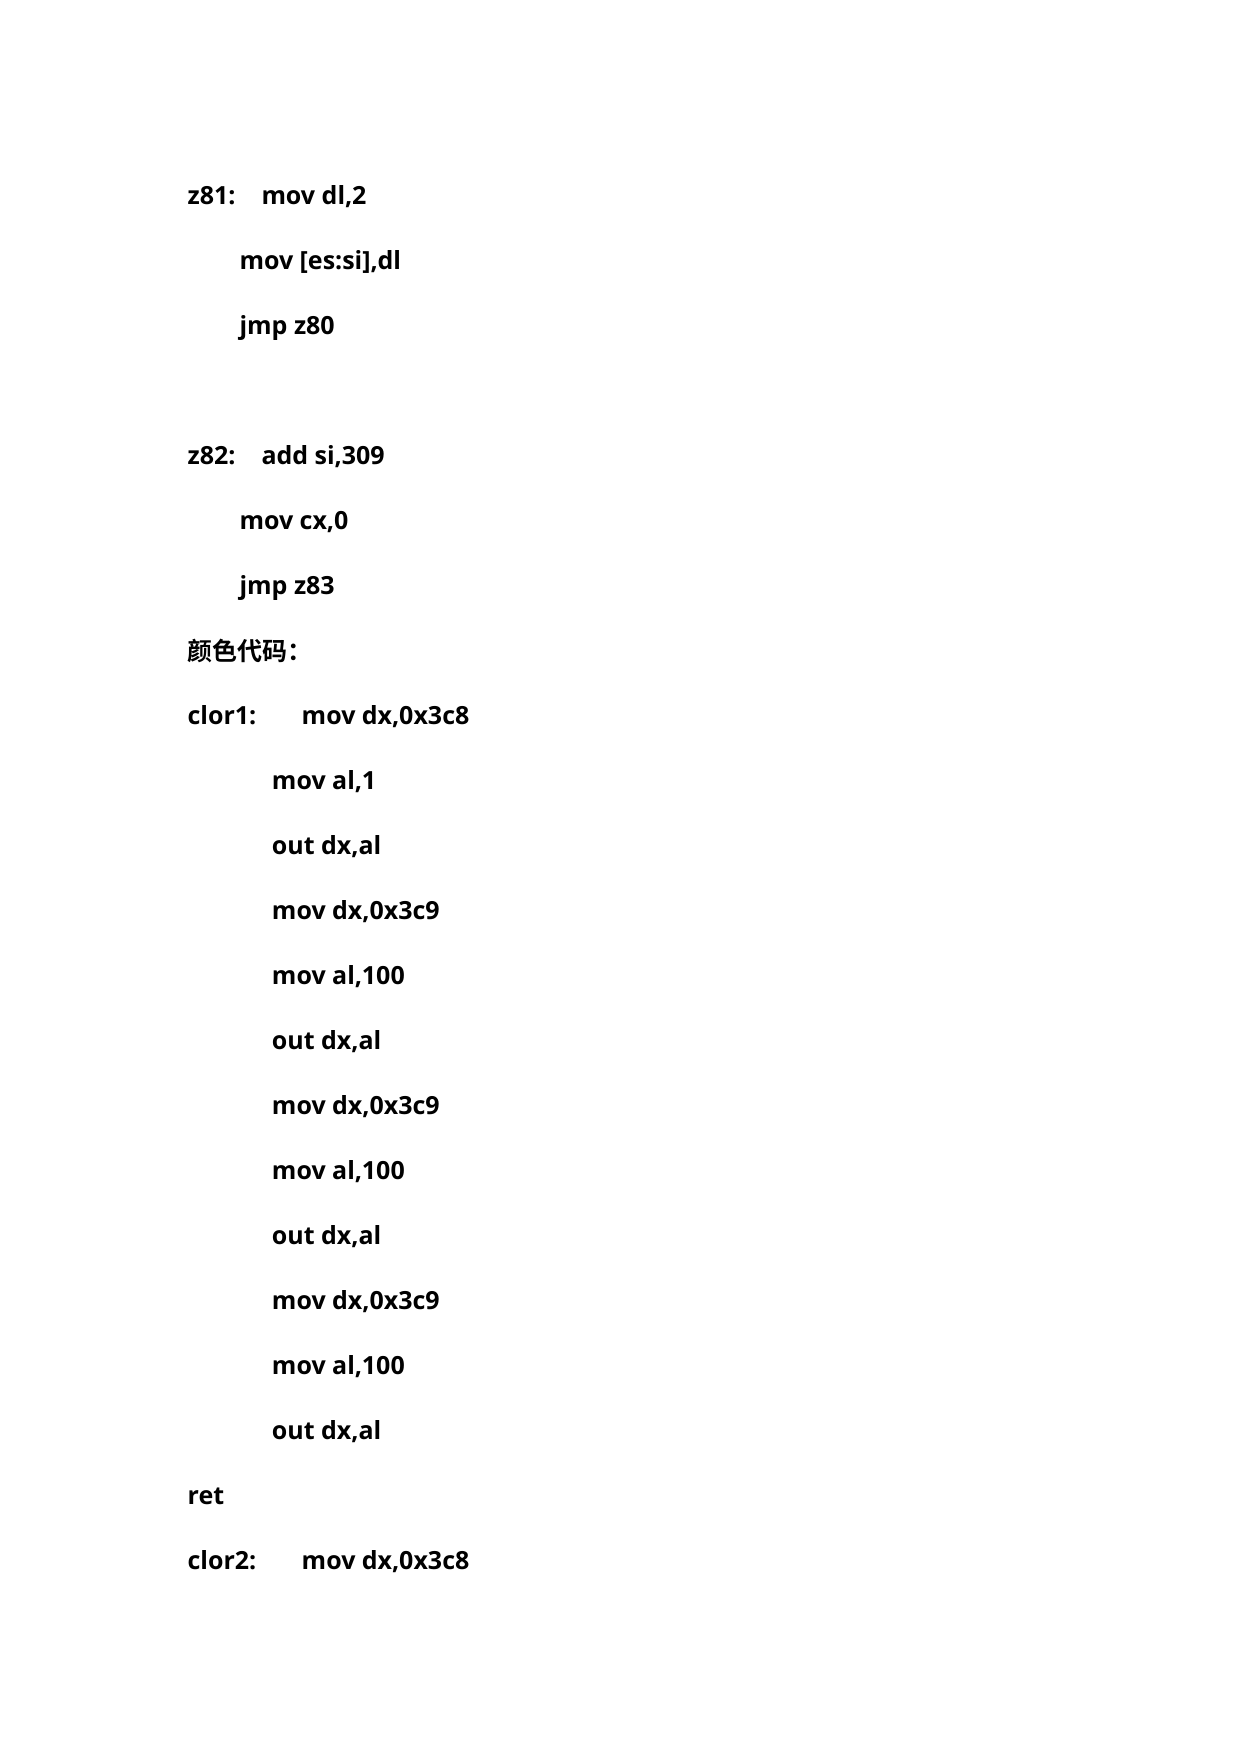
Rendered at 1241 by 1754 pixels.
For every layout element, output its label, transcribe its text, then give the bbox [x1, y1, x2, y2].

list out dx,al [187, 812, 1053, 877]
list mov al,100 [187, 1137, 1053, 1202]
list mov al,1 [187, 747, 1053, 812]
list mov dx,0x3c9 [187, 877, 1053, 942]
list z81: mov dl,2 [187, 162, 1053, 227]
list jmp z80 [187, 292, 1053, 357]
list out dx,al [187, 1397, 1053, 1462]
list jmp z83 [187, 552, 1053, 617]
list out dx,al [187, 1007, 1053, 1072]
list mov cx,0 [187, 487, 1053, 552]
list mov al,100 [187, 1332, 1053, 1397]
list z82: add si,309 [187, 422, 1053, 487]
list 颜色代码： [187, 617, 1053, 682]
list mov al,100 [187, 942, 1053, 1007]
list mov dx,0x3c9 [187, 1072, 1053, 1137]
list clor1: mov dx,0x3c8 [187, 682, 1053, 747]
list ret [187, 1462, 1053, 1527]
list out dx,al [187, 1202, 1053, 1267]
list mov dx,0x3c9 [187, 1267, 1053, 1332]
list clor2: mov dx,0x3c8 [187, 1527, 1053, 1592]
list mov [es:si],dl [187, 227, 1053, 292]
